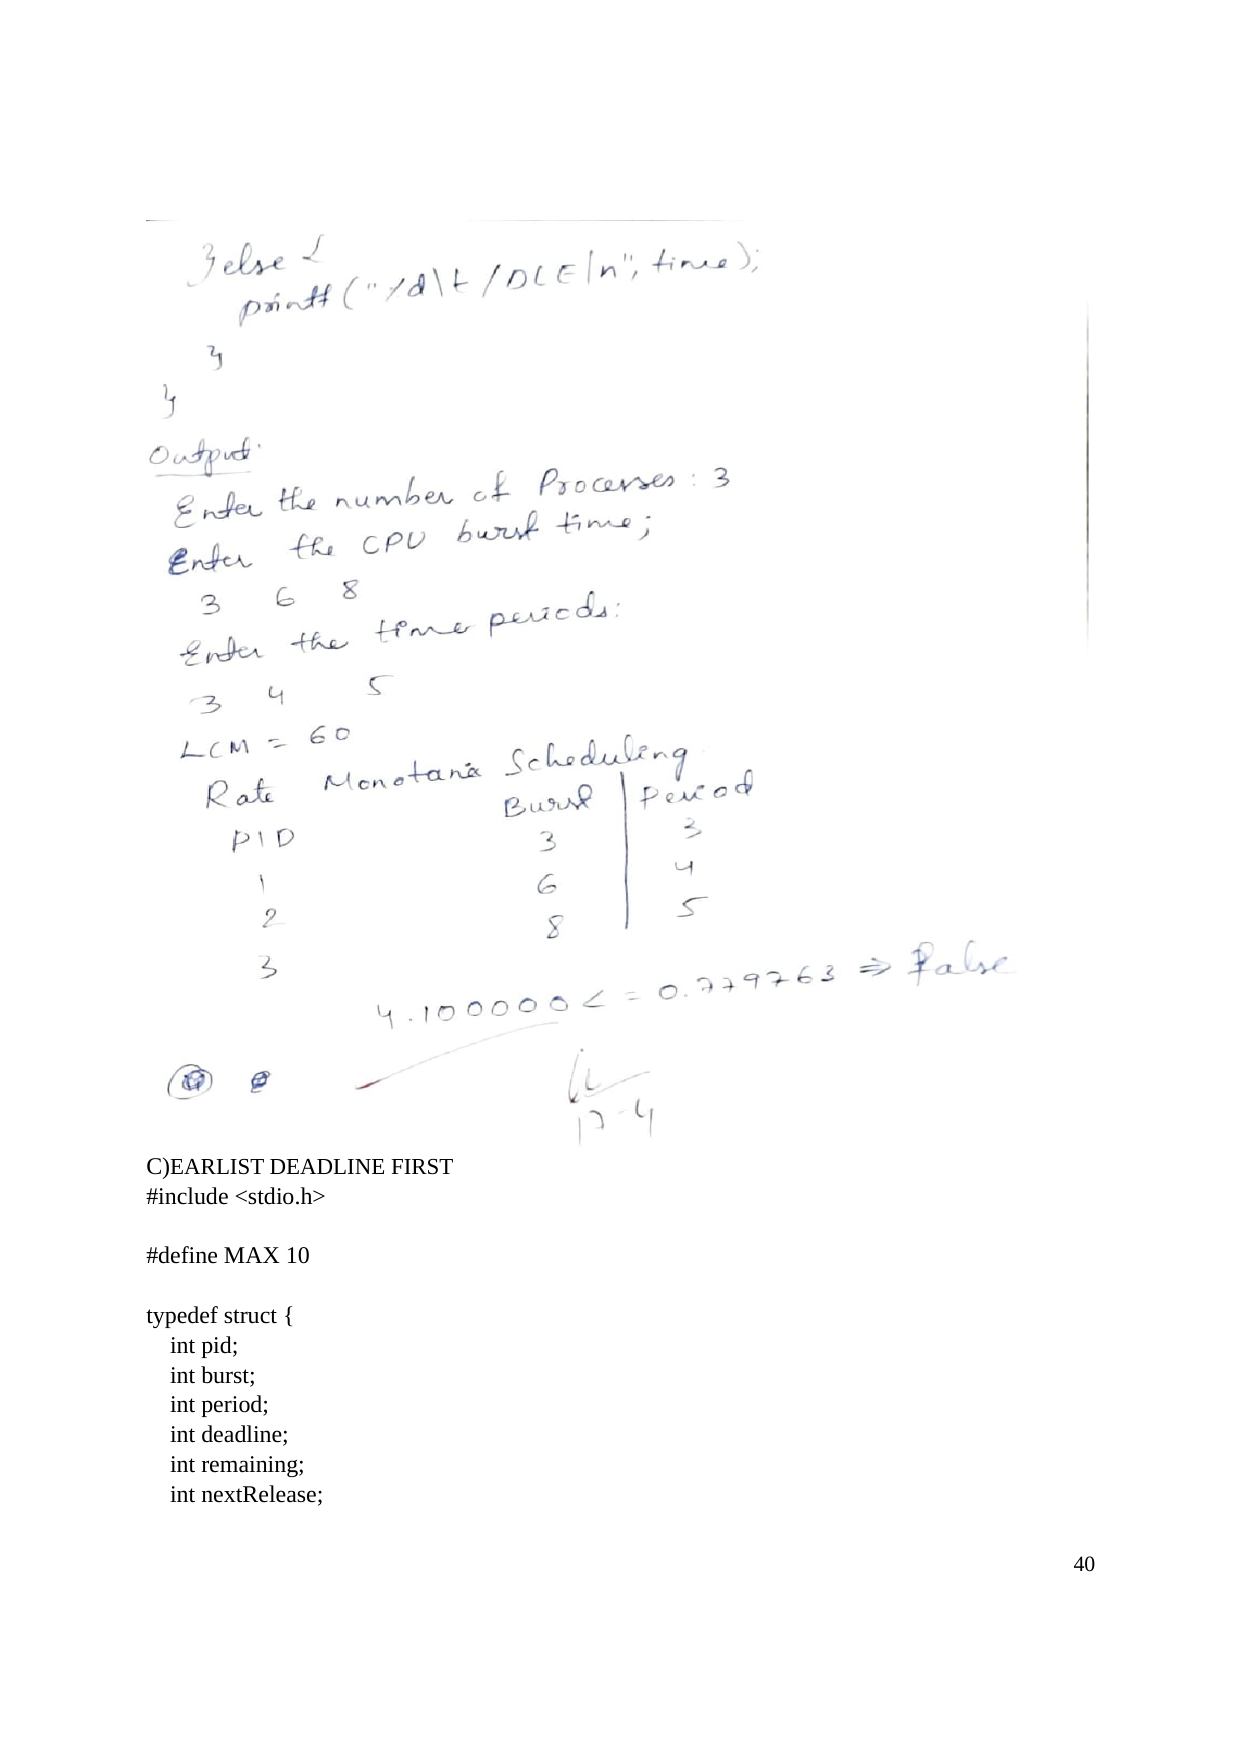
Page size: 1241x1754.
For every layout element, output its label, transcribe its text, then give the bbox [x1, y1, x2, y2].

text int deadline; [146, 1420, 1102, 1448]
text #define MAX 10 [146, 1241, 1102, 1269]
picture [146, 220, 1089, 1150]
text int period; [146, 1390, 1102, 1418]
text C)EARLIST DEADLINE FIRST [146, 1152, 1102, 1180]
text int nextRelease; [146, 1480, 1102, 1507]
text int burst; [146, 1361, 1102, 1388]
text int pid; [146, 1331, 1102, 1358]
text int remaining; [146, 1450, 1102, 1478]
text typedef struct { [146, 1301, 1102, 1329]
text #include <stdio.h> [146, 1182, 1102, 1209]
